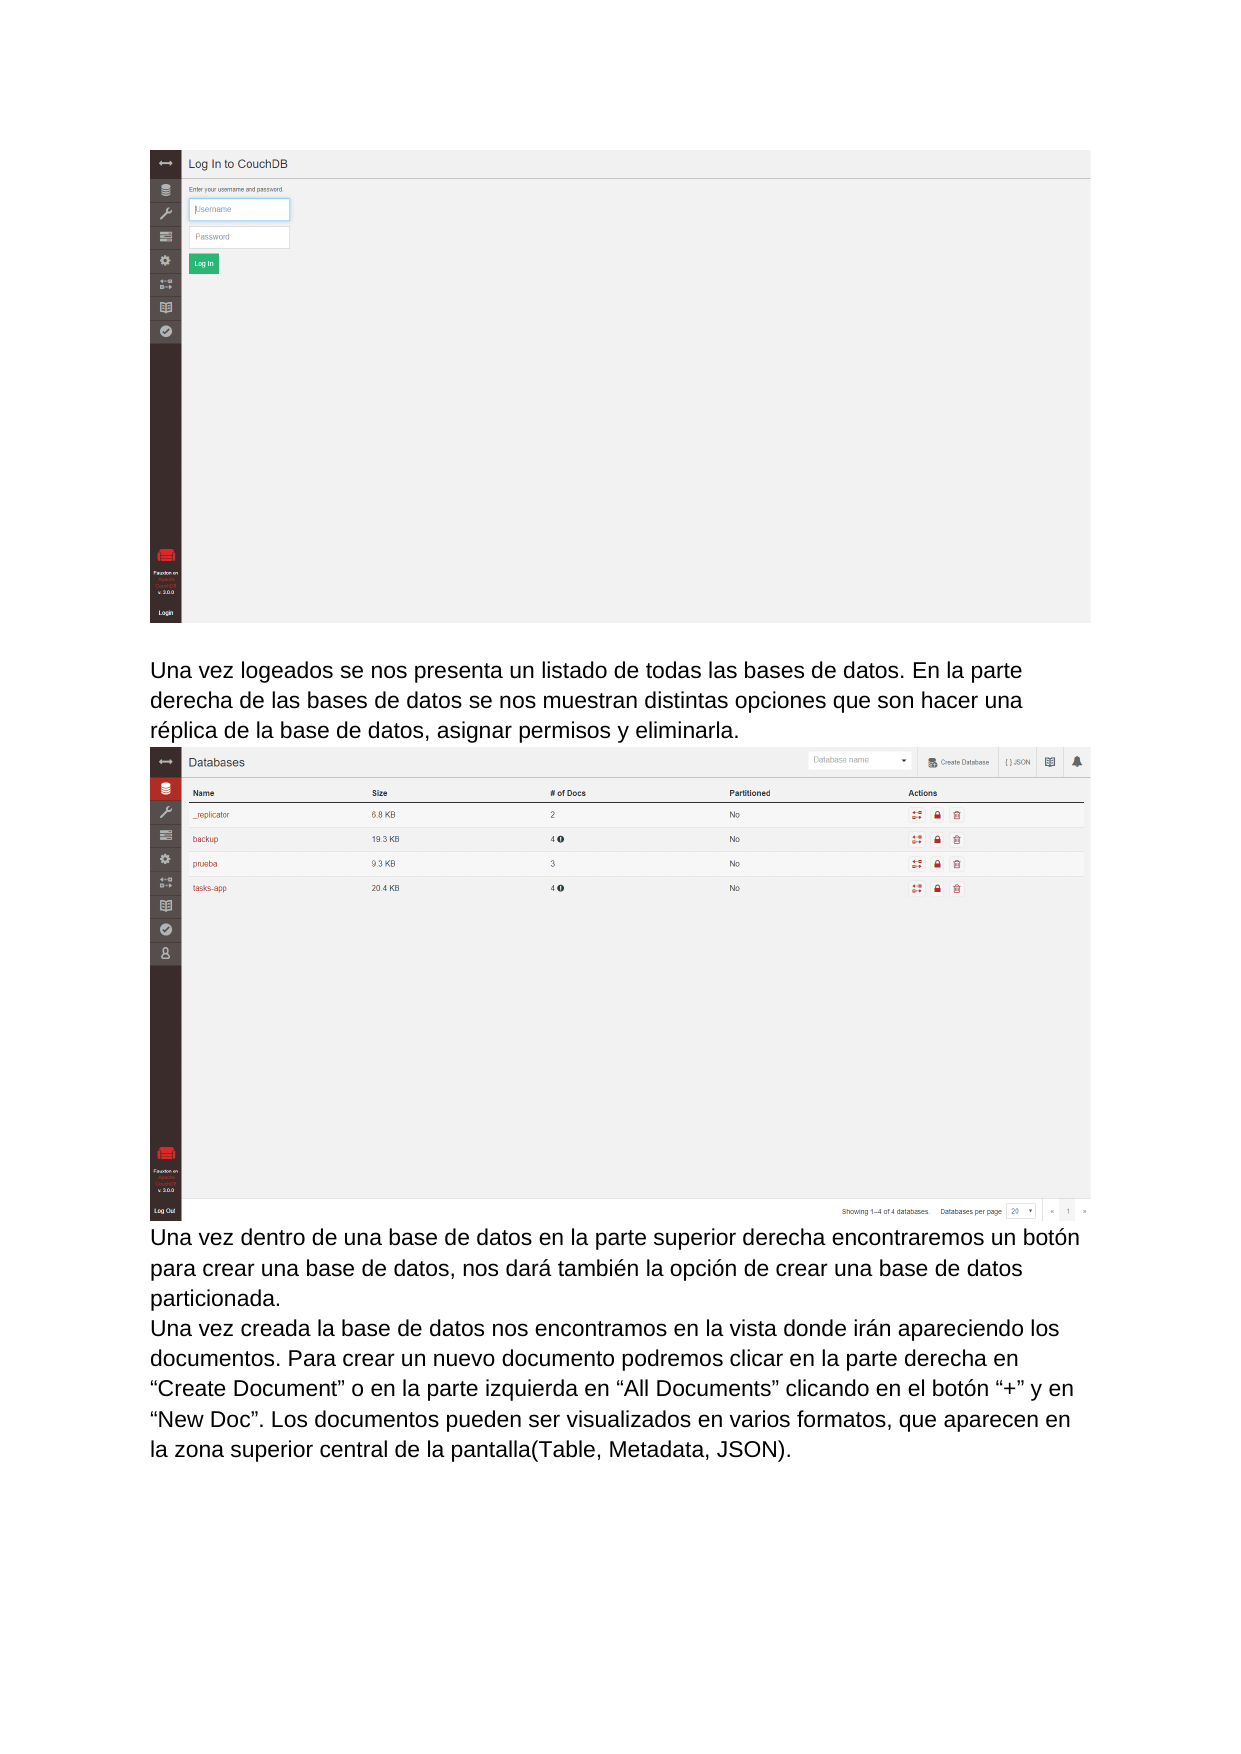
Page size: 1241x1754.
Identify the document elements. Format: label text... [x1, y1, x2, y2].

picture [150, 150, 1091, 623]
text Una vez dentro de una base de datos en la parte superior derecha encontraremos un botón para crear una base de datos, nos dará también la opción de crear una base de datos particionada. [150, 1224, 1090, 1311]
text Una vez creada la base de datos nos encontramos en la vista donde irán apareciendo los documentos. Para crear un nuevo documento podremos clicar en la parte derecha en “Create Document” o en la parte izquierda en “All Documents” clicando en el botón “+” y en “New Doc”. Los documentos pueden ser visualizados en varios formatos, que aparecen en la zona superior central de la pantalla(Table, Metadata, JSON). [150, 1315, 1090, 1462]
text Una vez logeados se nos presenta un listado de todas las bases de datos. En la parte derecha de las bases de datos se nos muestran distintas opciones que son hacer una réplica de la base de datos, asignar permisos y eliminarla. [150, 657, 1090, 744]
picture [150, 747, 1091, 1221]
